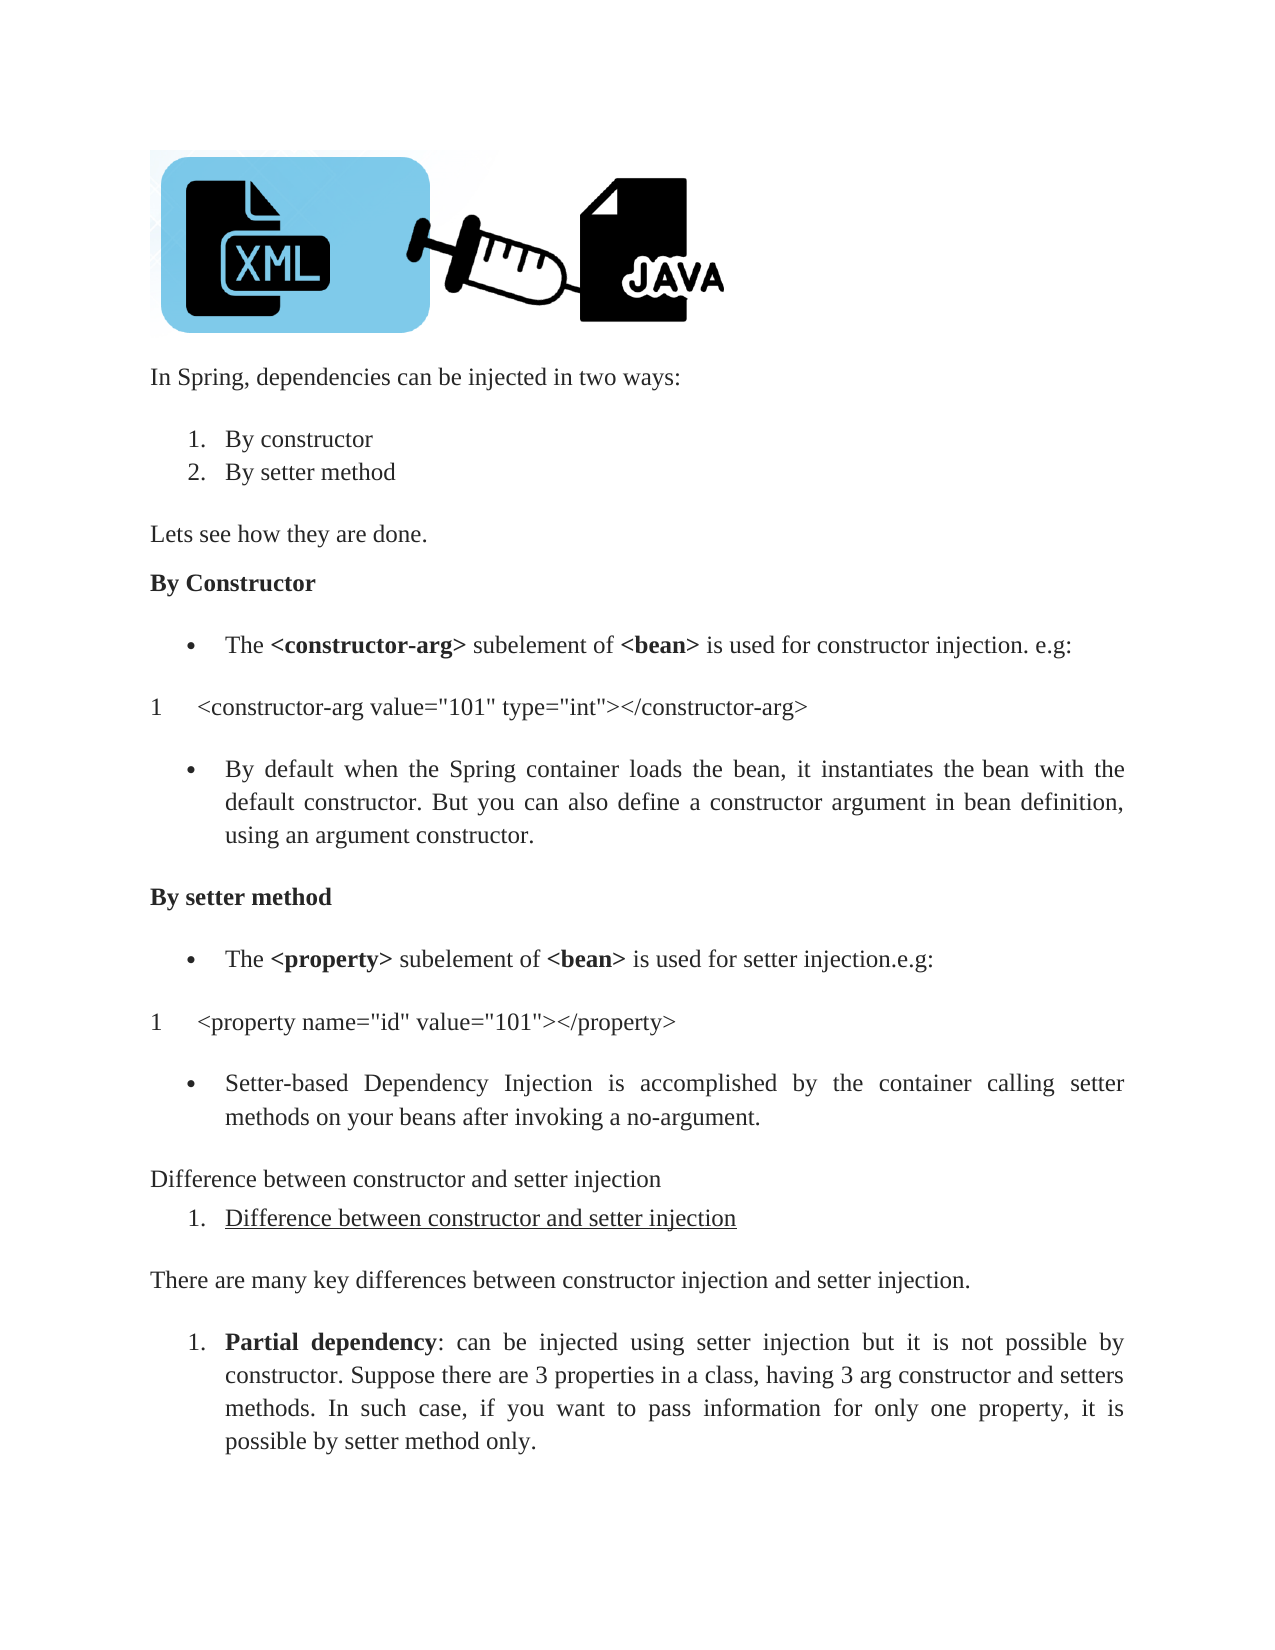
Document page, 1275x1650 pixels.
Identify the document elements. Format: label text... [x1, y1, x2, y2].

table_header 1 [150, 1007, 197, 1039]
list Partial dependency: can be injected using setter injection but it is not possible by constructor. Suppose there are 3 properties in a class, having 3 arg constructor and setters methods. In such case, if you want to pass information for only one property, it is possible by setter method only. [187, 1327, 1125, 1455]
list The <constructor-arg> subelement of <bean> is used for constructor injection. e.g: [187, 630, 1125, 659]
text There are many key differences between constructor injection and setter injection. [150, 1265, 1125, 1294]
text In Spring, dependencies can be injected in two ways: [150, 362, 1125, 391]
list By setter method [187, 457, 1125, 486]
picture [150, 150, 741, 343]
text By Constructor [150, 568, 1125, 597]
table_header <constructor-arg value="101" type="int"></constructor-arg> [197, 693, 1006, 725]
list By constructor [187, 424, 1125, 453]
list Setter-based Dependency Injection is accomplished by the container calling setter methods on your beans after invoking a no-argument. [187, 1068, 1125, 1130]
list The <property> subelement of <bean> is used for setter injection.e.g: [187, 944, 1125, 973]
subtitle Difference between constructor and setter injection [150, 1164, 1125, 1192]
list Difference between constructor and setter injection [187, 1203, 1125, 1232]
table_header 1 [150, 693, 197, 725]
text By setter method [150, 882, 1125, 911]
table_header <property name="id" value="101"></property> [197, 1007, 1006, 1039]
text Lets see how they are done. [150, 519, 1125, 548]
list By default when the Spring container loads the bean, it instantiates the bean with the default constructor. But you can also define a constructor argument in bean definition, using an argument constructor. [187, 754, 1125, 849]
